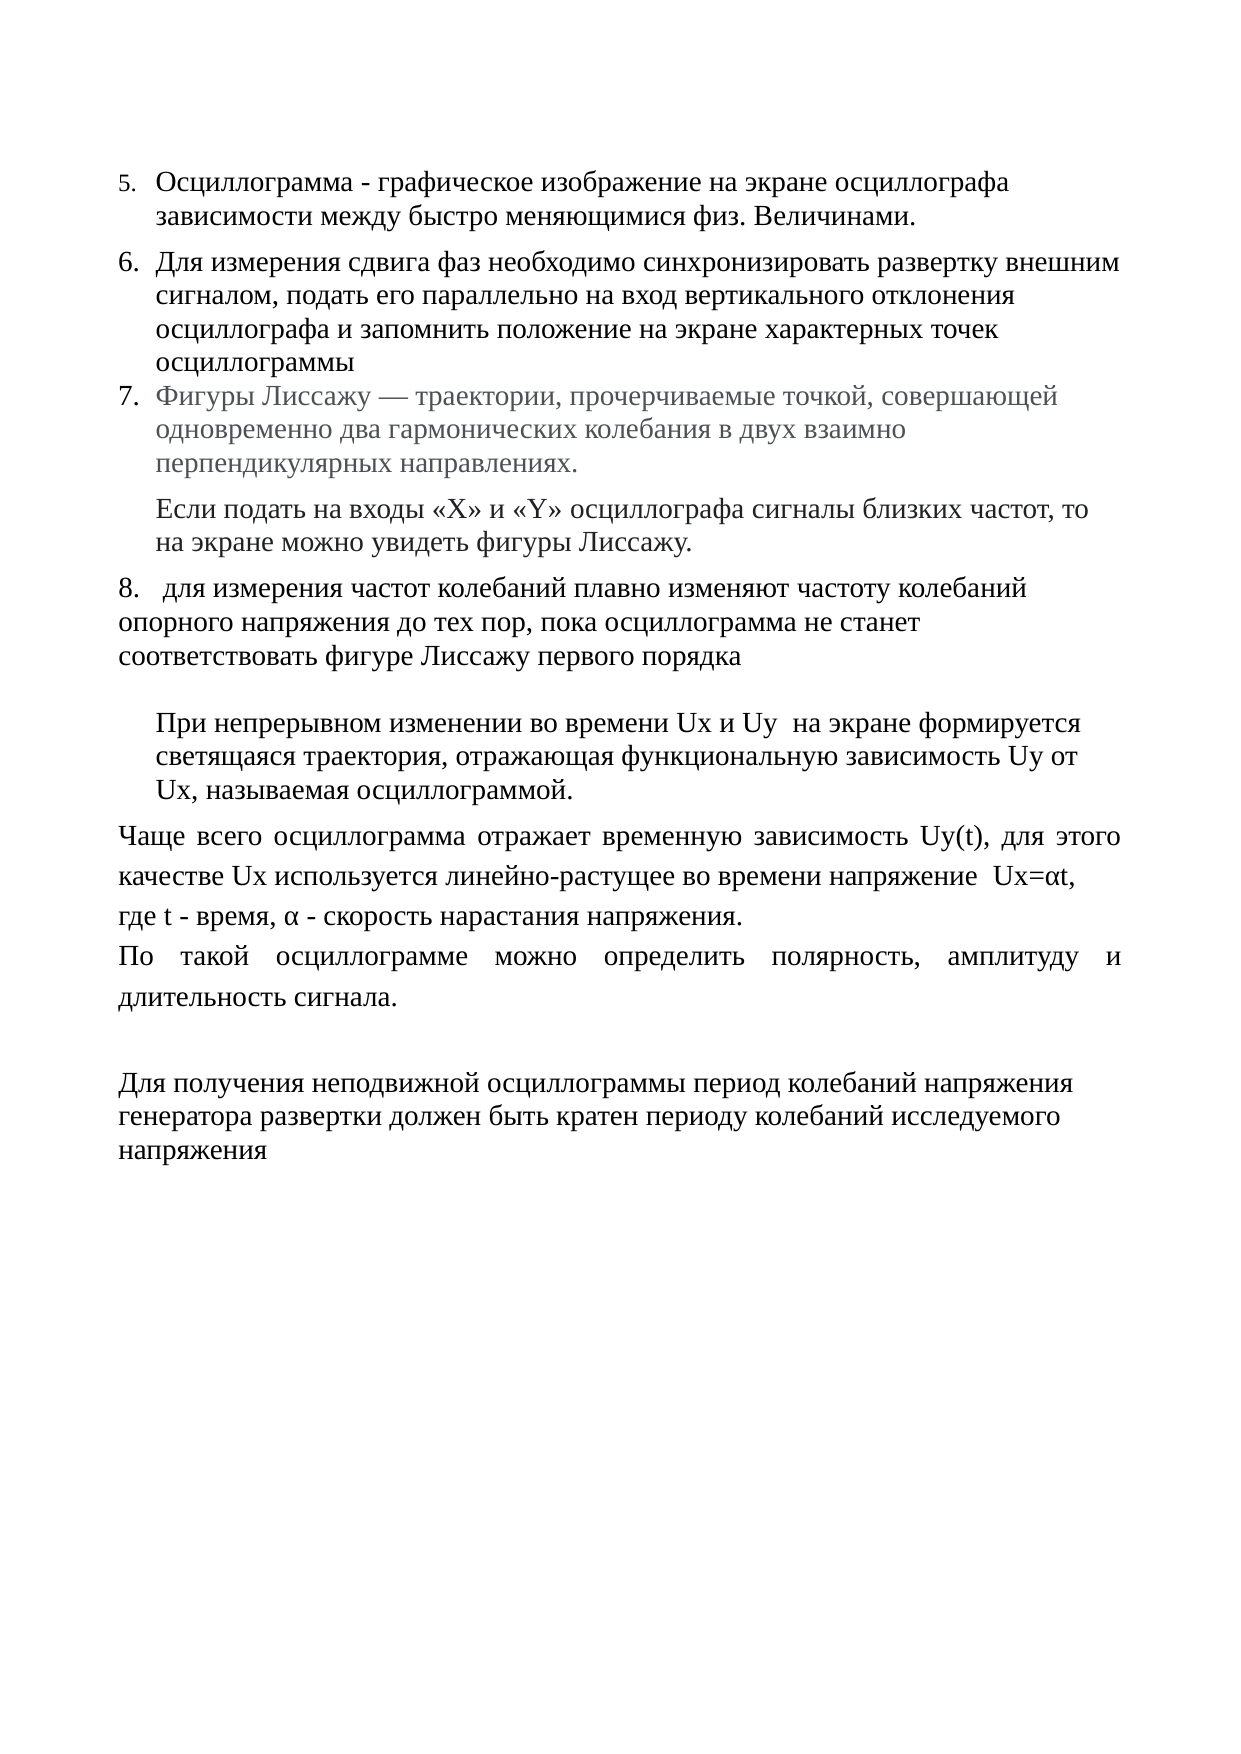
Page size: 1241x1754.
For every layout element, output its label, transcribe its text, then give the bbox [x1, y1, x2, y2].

list для измерения частот колебаний плавно изменяют частоту колебаний опорного напряжения до тех пор, пока осциллограмма не станет соответствовать фигуре Лиссажу первого порядка [118, 571, 1122, 671]
list Если подать на входы «X» и «Y» осциллографа сигналы близких частот, то на экране можно увидеть фигуры Лиссажу. [155, 491, 1122, 558]
list Фигуры Лиссажу — траектории, прочерчиваемые точкой, совершающей одновременно два гармонических колебания в двух взаимно перпендикулярных направлениях. [118, 378, 1122, 478]
list Для измерения сдвига фаз необходимо синхронизировать развертку внешним сигналом, подать его параллельно на вход вертикального отклонения осциллографа и запомнить положение на экране характерных точек осциллограммы [118, 244, 1122, 378]
list При непрерывном изменении во времени Ux и Uy на экране формируется светящаяся траектория, отражающая функциональную зависимость Uy от Uх, называемая осциллограммой. [155, 705, 1122, 805]
list Осциллограмма - графическое изображение на экране осциллографа зависимости между быстро меняющимися физ. Величинами. [118, 164, 1122, 231]
text Чаще всего осциллограмма отражает временную зависимость Uy(t), для этого качестве Ux используется линейно-растущее во времени напряжение Ux=αt, [118, 818, 1122, 892]
text Для получения неподвижной осциллограммы период колебаний напряжения генератора развертки должен быть кратен периоду колебаний исследуемого напряжения [118, 1065, 1122, 1166]
text где t - время, α - скорость нарастания напряжения. [118, 898, 1122, 932]
text По такой осциллограмме можно определить полярность, амплитуду и длительность сигнала. [118, 938, 1122, 1012]
